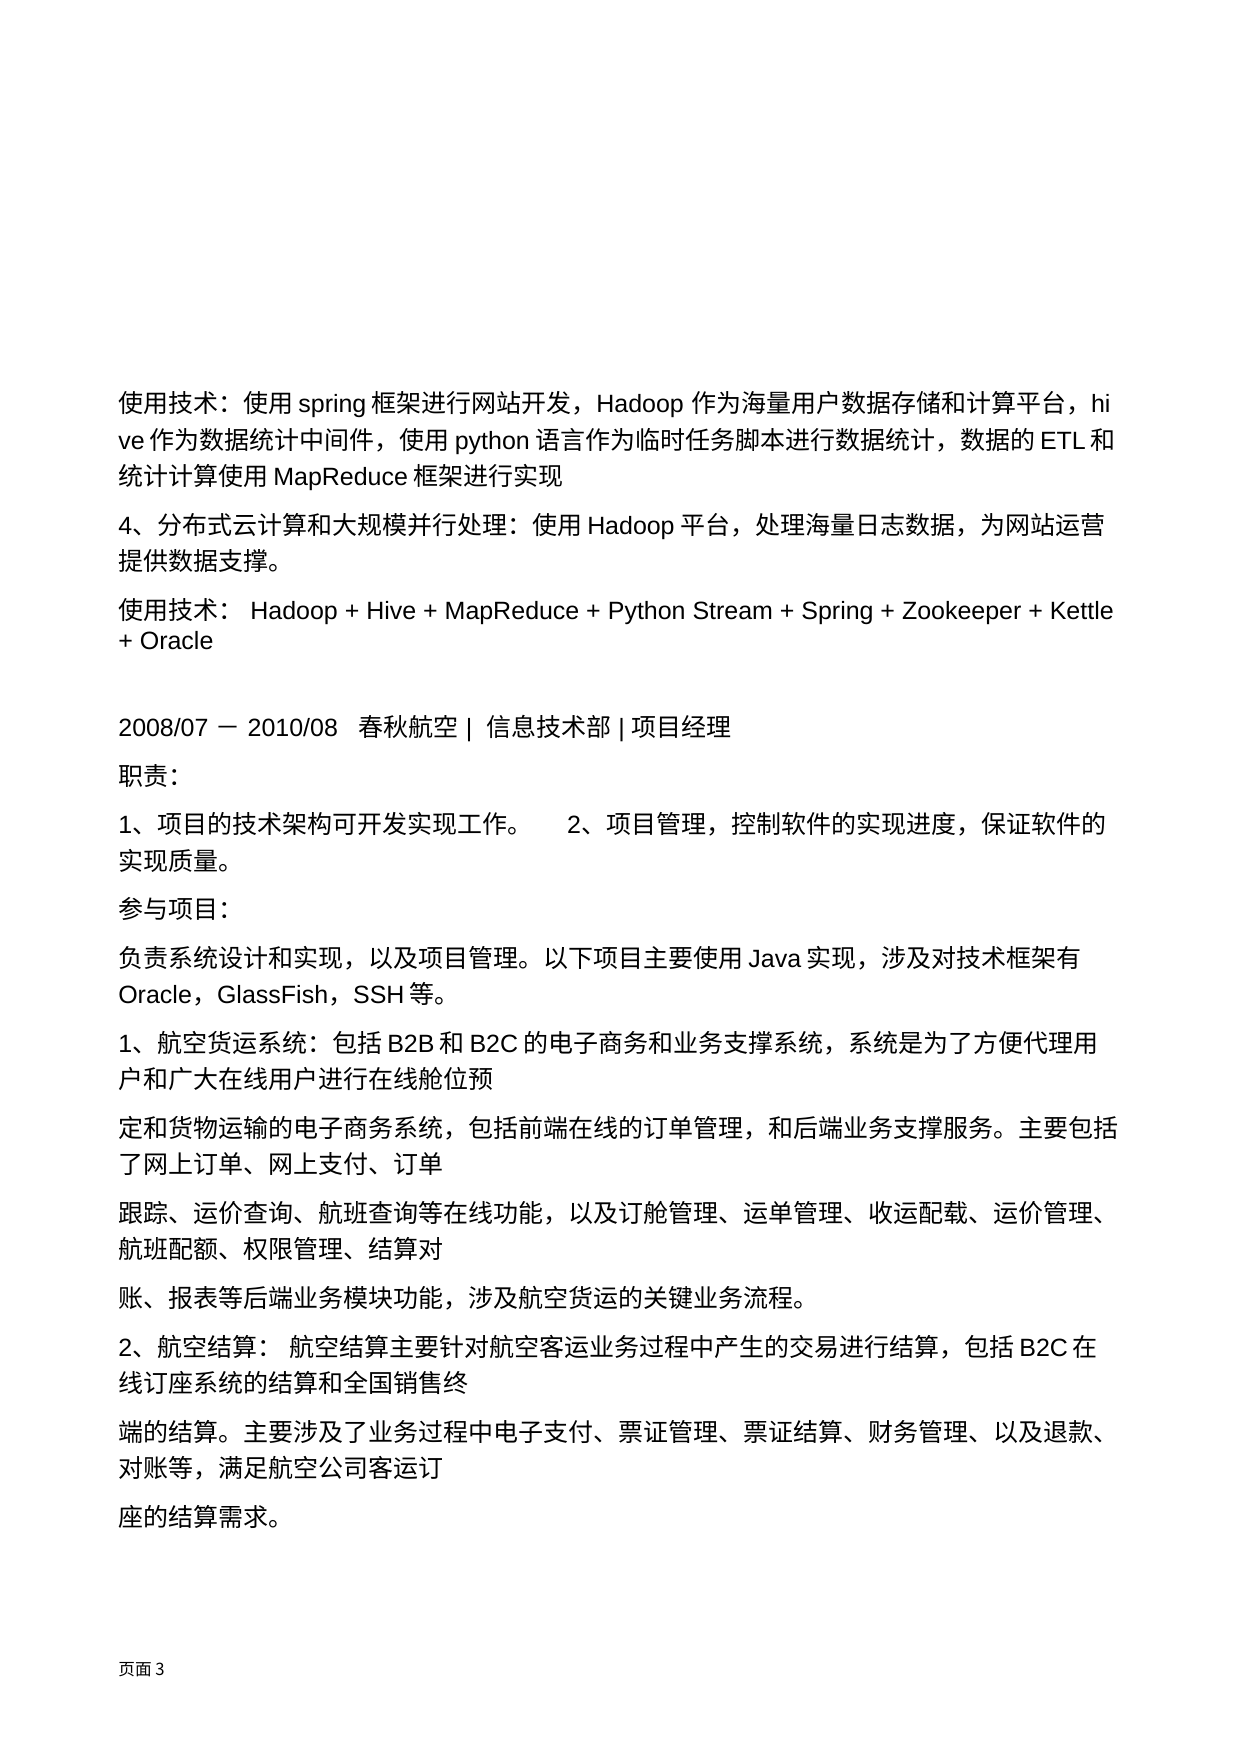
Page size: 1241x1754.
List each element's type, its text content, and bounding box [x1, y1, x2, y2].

text 2、航空结算： 航空结算主要针对航空客运业务过程中产生的交易进行结算，包括B2C在线订座系统的结算和全国销售终 [118, 1327, 1122, 1400]
text 2008/07 － 2010/08 春秋航空 | 信息技术部 | 项目经理 [118, 707, 1122, 743]
text 跟踪、运价查询、航班查询等在线功能，以及订舱管理、运单管理、收运配载、运价管理、航班配额、权限管理、结算对 [118, 1193, 1122, 1266]
text 参与项目： [118, 890, 1122, 926]
text 端的结算。主要涉及了业务过程中电子支付、票证管理、票证结算、财务管理、以及退款、对账等，满足航空公司客运订 [118, 1412, 1122, 1485]
text 职责： [118, 756, 1122, 792]
text 账、报表等后端业务模块功能，涉及航空货运的关键业务流程。 [118, 1278, 1122, 1315]
text 使用技术：使用spring框架进行网站开发，Hadoop 作为海量用户数据存储和计算平台，hive作为数据统计中间件，使用python语言作为临时任务脚本进行数据统计，数据的ETL和统计计算使用MapReduce框架进行实现 [118, 384, 1122, 493]
text 1、项目的技术架构可开发实现工作。 2、项目管理，控制软件的实现进度，保证软件的实现质量。 [118, 805, 1122, 877]
text 1、航空货运系统：包括B2B和B2C的电子商务和业务支撑系统，系统是为了方便代理用户和广大在线用户进行在线舱位预 [118, 1023, 1122, 1096]
text 定和货物运输的电子商务系统，包括前端在线的订单管理，和后端业务支撑服务。主要包括了网上订单、网上支付、订单 [118, 1108, 1122, 1181]
text 座的结算需求。 [118, 1497, 1122, 1533]
text 负责系统设计和实现，以及项目管理。以下项目主要使用Java实现，涉及对技术框架有Oracle，GlassFish，SSH等。 [118, 938, 1122, 1011]
text 使用技术： Hadoop + Hive + MapReduce + Python Stream + Spring + Zookeeper + Kettle + Oracle [118, 590, 1122, 655]
text 4、分布式云计算和大规模并行处理：使用Hadoop平台，处理海量日志数据，为网站运营提供数据支撑。 [118, 505, 1122, 578]
